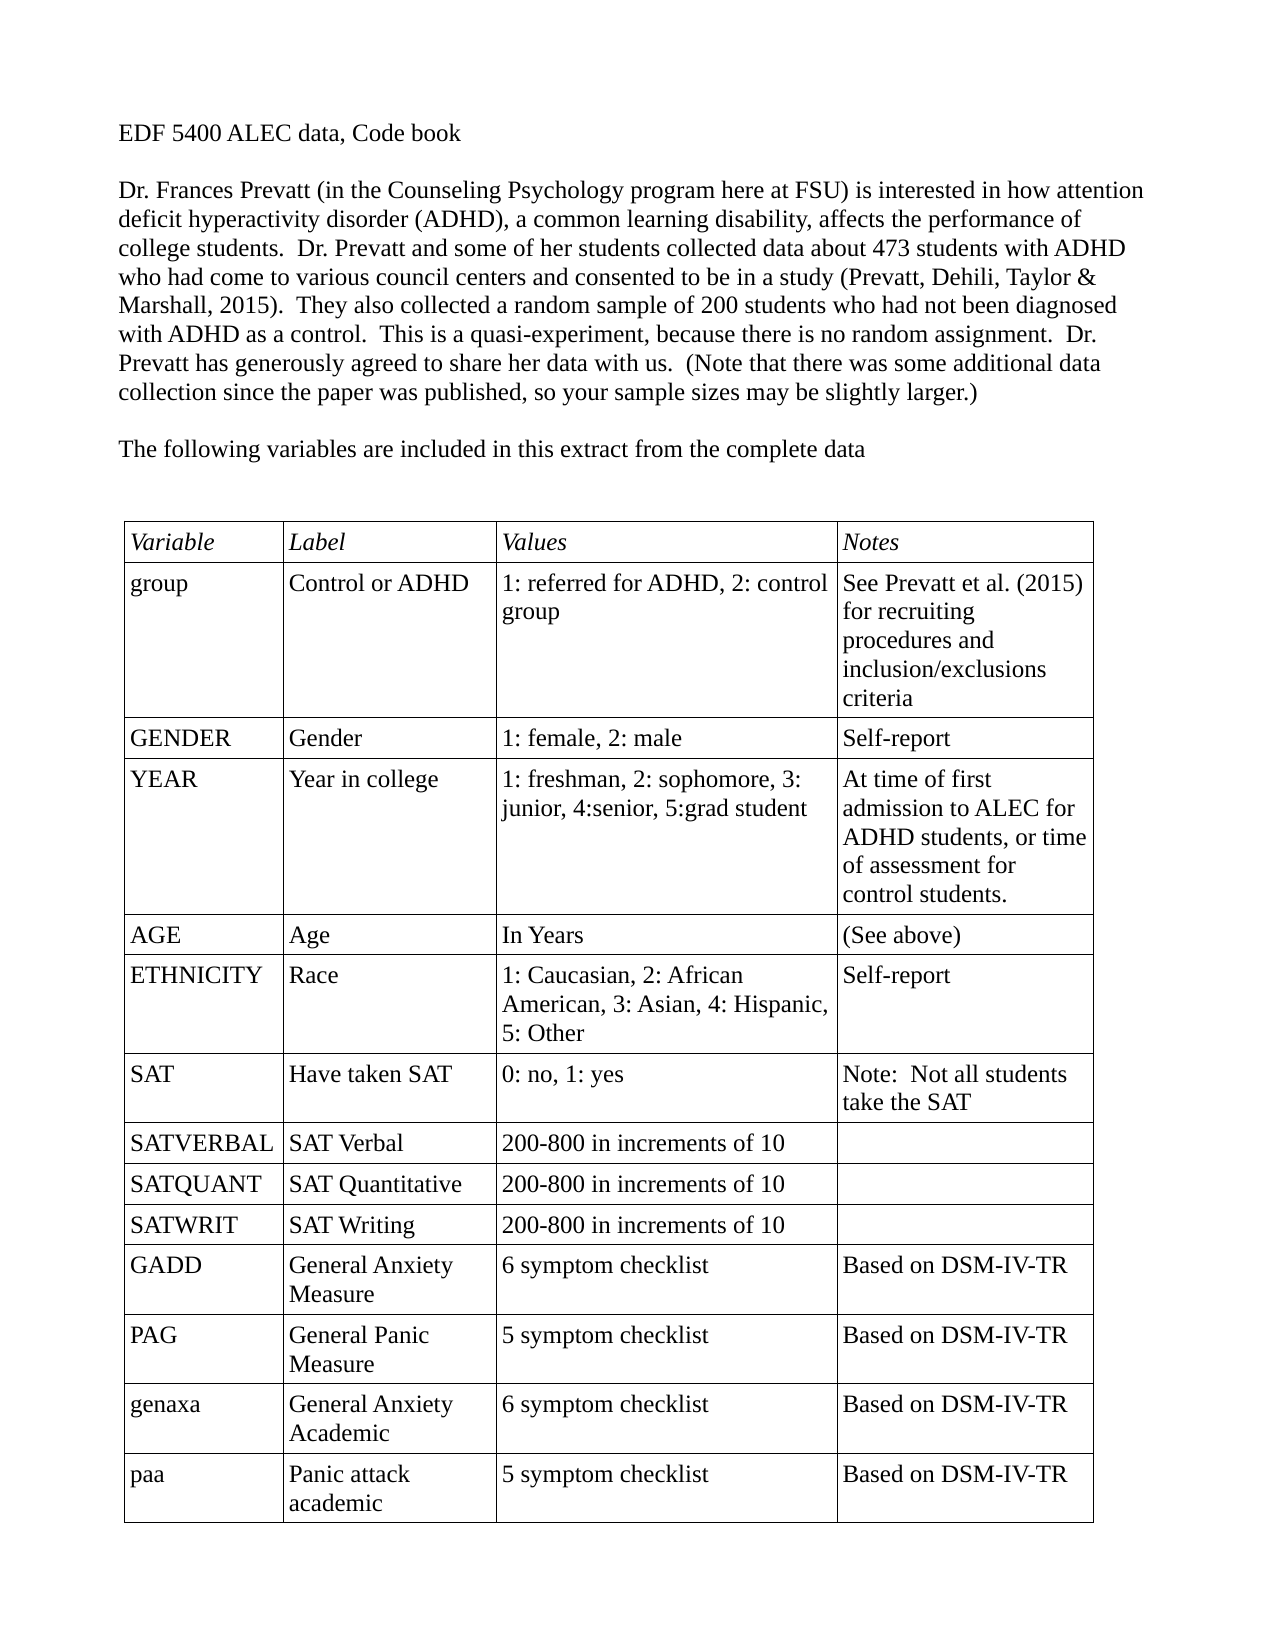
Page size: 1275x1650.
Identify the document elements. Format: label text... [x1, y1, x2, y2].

table_cell See Prevatt et al. (2015) for recruiting procedures and inclusion/exclusions criteria [838, 563, 1093, 717]
table_cell group [125, 563, 283, 717]
table_cell SAT [125, 1054, 283, 1122]
text The following variables are included in this extract from the complete data [118, 434, 1157, 463]
table_cell SAT Verbal [284, 1123, 496, 1163]
table_cell YEAR [125, 759, 283, 913]
table_cell 1: female, 2: male [497, 718, 837, 758]
table_cell 5 symptom checklist [497, 1315, 837, 1383]
table_cell paa [125, 1454, 283, 1522]
table_cell Note: Not all students take the SAT [838, 1054, 1093, 1122]
table_cell SATVERBAL [125, 1123, 283, 1163]
table_cell 200-800 in increments of 10 [497, 1205, 837, 1244]
table_cell 6 symptom checklist [497, 1245, 837, 1314]
table_cell 0: no, 1: yes [497, 1054, 837, 1122]
table_cell [838, 1205, 1093, 1244]
table_cell GADD [125, 1245, 283, 1314]
table_cell [838, 1164, 1093, 1203]
table_cell Based on DSM-IV-TR [838, 1384, 1093, 1453]
table_cell 5 symptom checklist [497, 1454, 837, 1522]
table_cell 6 symptom checklist [497, 1384, 837, 1453]
table_header Values [497, 522, 837, 561]
table_cell Have taken SAT [284, 1054, 496, 1122]
table_cell Based on DSM-IV-TR [838, 1315, 1093, 1383]
table_cell Self-report [838, 718, 1093, 758]
table_cell Control or ADHD [284, 563, 496, 717]
table_cell Age [284, 915, 496, 954]
table_cell PAG [125, 1315, 283, 1383]
table_cell General Anxiety Measure [284, 1245, 496, 1314]
table_cell 200-800 in increments of 10 [497, 1164, 837, 1203]
table_cell ETHNICITY [125, 955, 283, 1052]
table_cell Based on DSM-IV-TR [838, 1454, 1093, 1522]
table_cell genaxa [125, 1384, 283, 1453]
table_cell SAT Writing [284, 1205, 496, 1244]
table_cell In Years [497, 915, 837, 954]
table_cell 1: referred for ADHD, 2: control group [497, 563, 837, 717]
table_header Label [284, 522, 496, 561]
table_cell Race [284, 955, 496, 1052]
table_cell SAT Quantitative [284, 1164, 496, 1203]
table_cell Gender [284, 718, 496, 758]
table_cell GENDER [125, 718, 283, 758]
table_cell 1: Caucasian, 2: African American, 3: Asian, 4: Hispanic, 5: Other [497, 955, 837, 1052]
table_cell At time of first admission to ALEC for ADHD students, or time of assessment for control students. [838, 759, 1093, 913]
table_header Notes [838, 522, 1093, 561]
table_header Variable [125, 522, 283, 561]
table_cell Year in college [284, 759, 496, 913]
table_cell 200-800 in increments of 10 [497, 1123, 837, 1163]
table_cell AGE [125, 915, 283, 954]
table_cell SATQUANT [125, 1164, 283, 1203]
table_cell General Anxiety Academic [284, 1384, 496, 1453]
table_cell Panic attack academic [284, 1454, 496, 1522]
table_cell SATWRIT [125, 1205, 283, 1244]
table_cell (See above) [838, 915, 1093, 954]
table_cell General Panic Measure [284, 1315, 496, 1383]
table_cell 1: freshman, 2: sophomore, 3: junior, 4:senior, 5:grad student [497, 759, 837, 913]
table_cell [838, 1123, 1093, 1163]
text EDF 5400 ALEC data, Code book [118, 118, 1157, 147]
text Dr. Frances Prevatt (in the Counseling Psychology program here at FSU) is interested in how attention deficit hyperactivity disorder (ADHD), a common learning disability, affects the performance of college students. Dr. Prevatt and some of her students collected data about 473 students with ADHD who had come to various council centers and consented to be in a study (Prevatt, Dehili, Taylor & Marshall, 2015). They also collected a random sample of 200 students who had not been diagnosed with ADHD as a control. This is a quasi-experiment, because there is no random assignment. Dr. Prevatt has generously agreed to share her data with us. (Note that there was some additional data collection since the paper was published, so your sample sizes may be slightly larger.) [118, 176, 1157, 406]
table_cell Self-report [838, 955, 1093, 1052]
table_cell Based on DSM-IV-TR [838, 1245, 1093, 1314]
